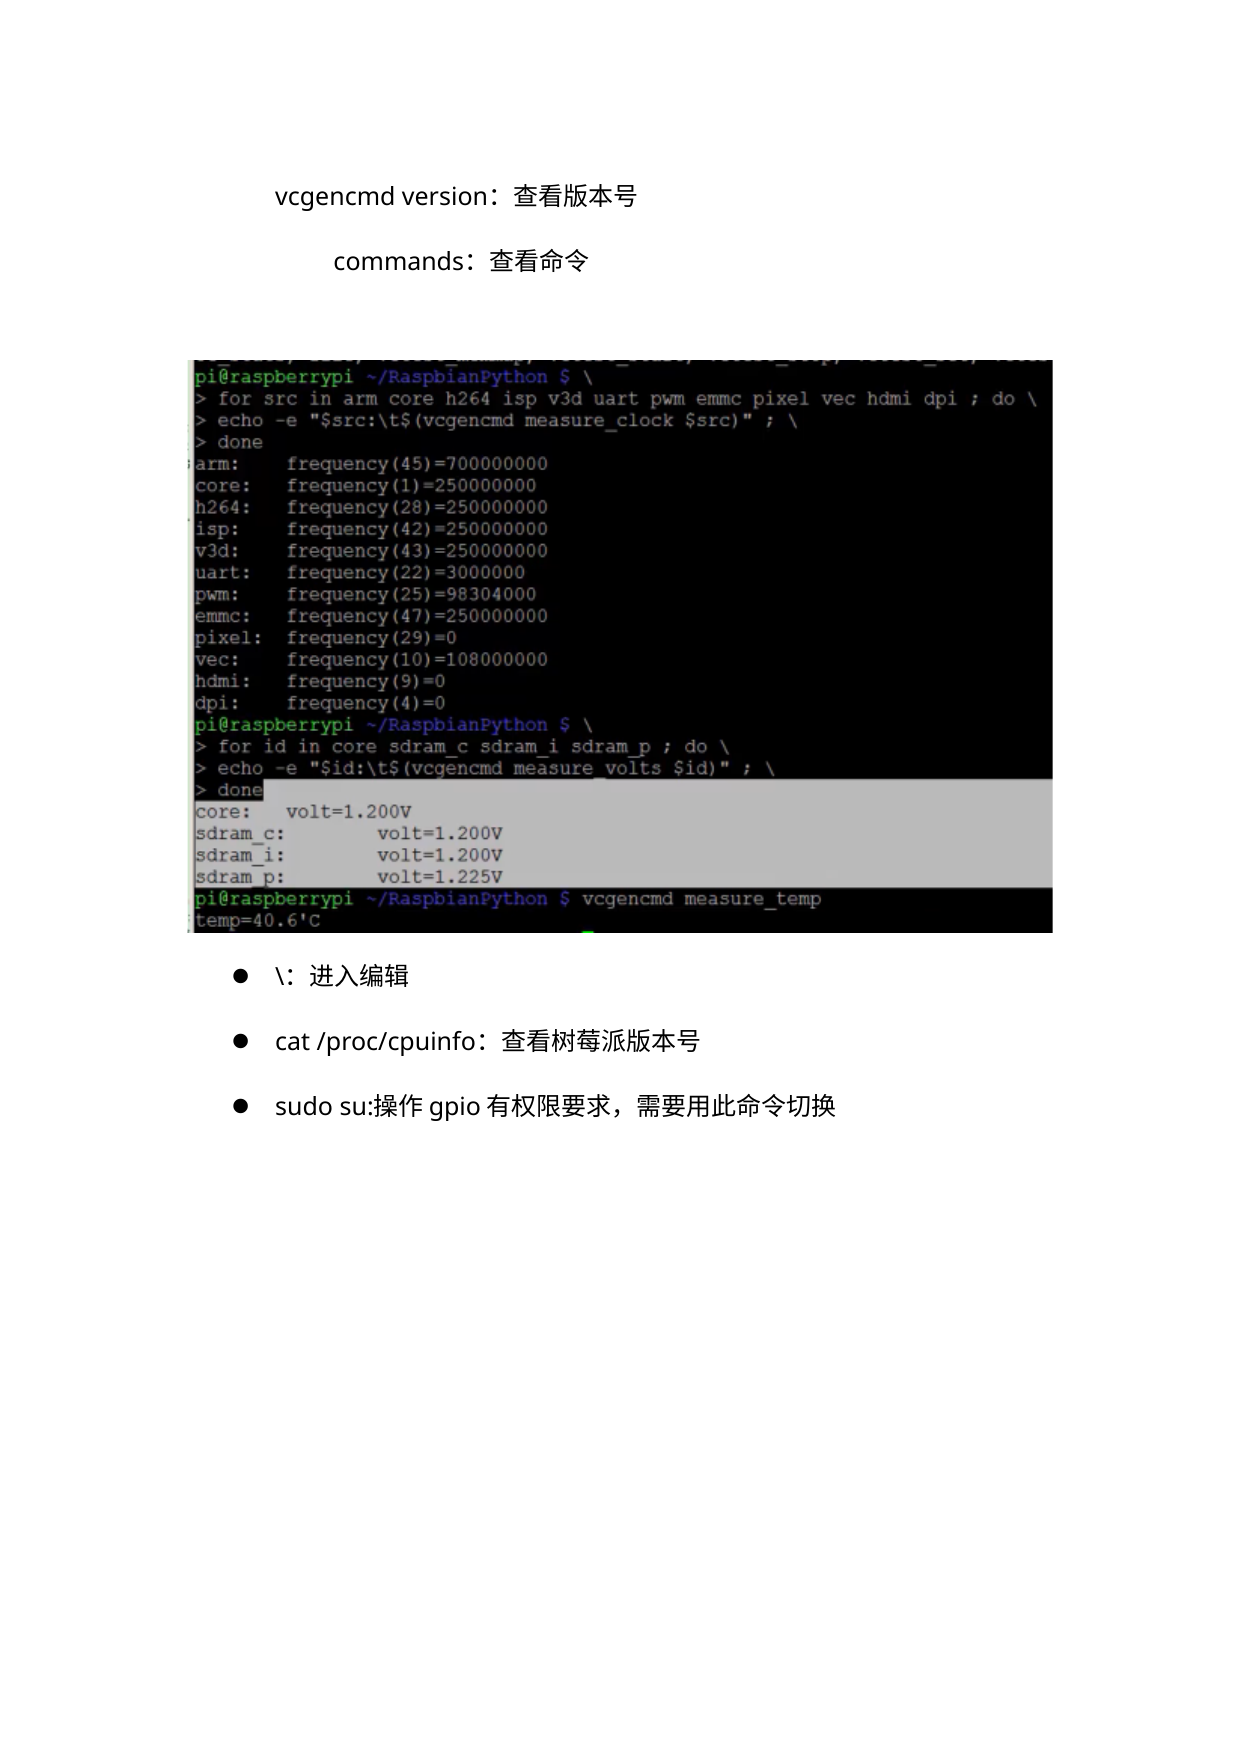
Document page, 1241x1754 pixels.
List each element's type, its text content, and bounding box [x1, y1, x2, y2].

list \：进入编辑 [231, 933, 1053, 1007]
picture [187, 360, 1053, 933]
list commands：查看命令 [275, 227, 1053, 292]
list vcgencmd version：查看版本号 [275, 162, 1053, 227]
list cat /proc/cpuinfo：查看树莓派版本号 [231, 1007, 1053, 1072]
list sudo su:操作gpio有权限要求，需要用此命令切换 [231, 1072, 1053, 1137]
